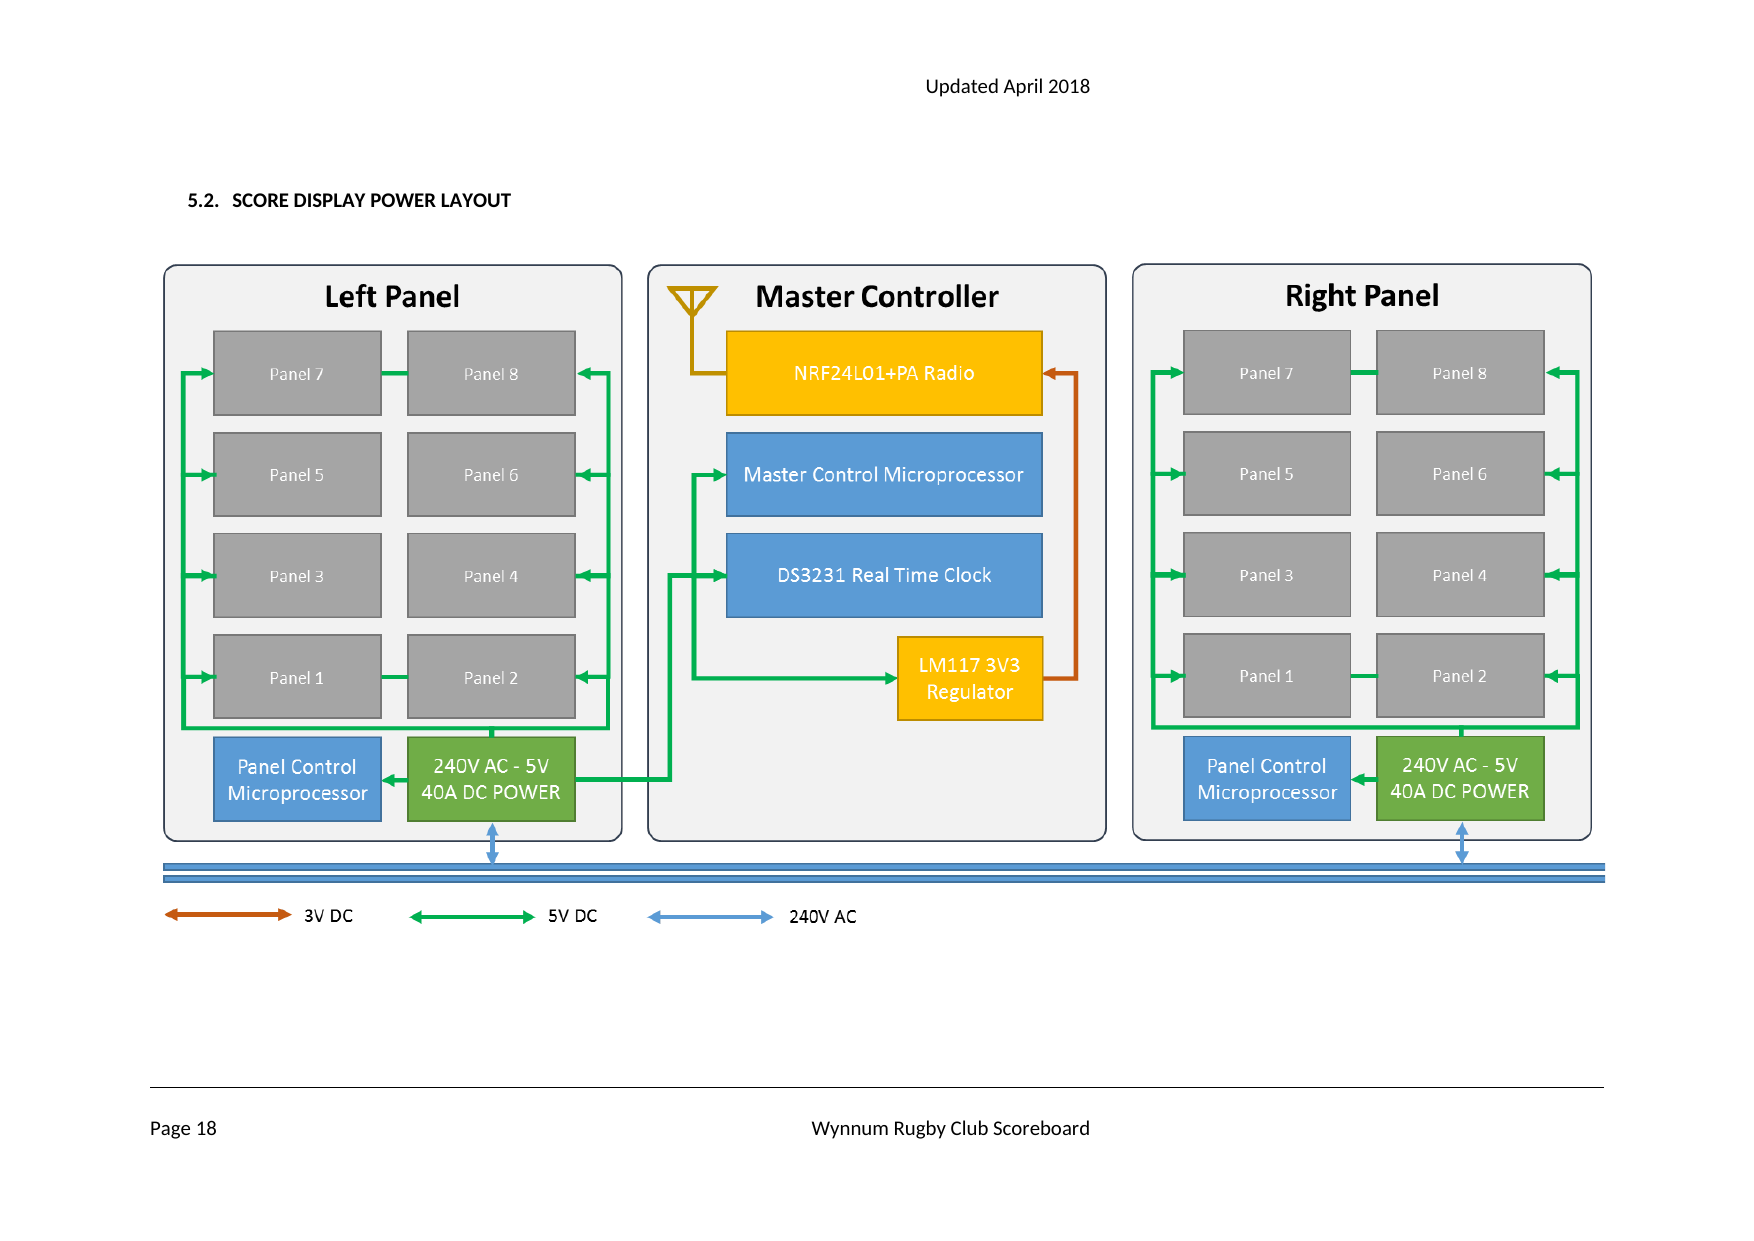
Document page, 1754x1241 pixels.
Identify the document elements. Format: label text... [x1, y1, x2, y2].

picture [150, 263, 1606, 940]
subtitle SCORE DISPLAY POWER LAYOUT [187, 187, 1604, 213]
